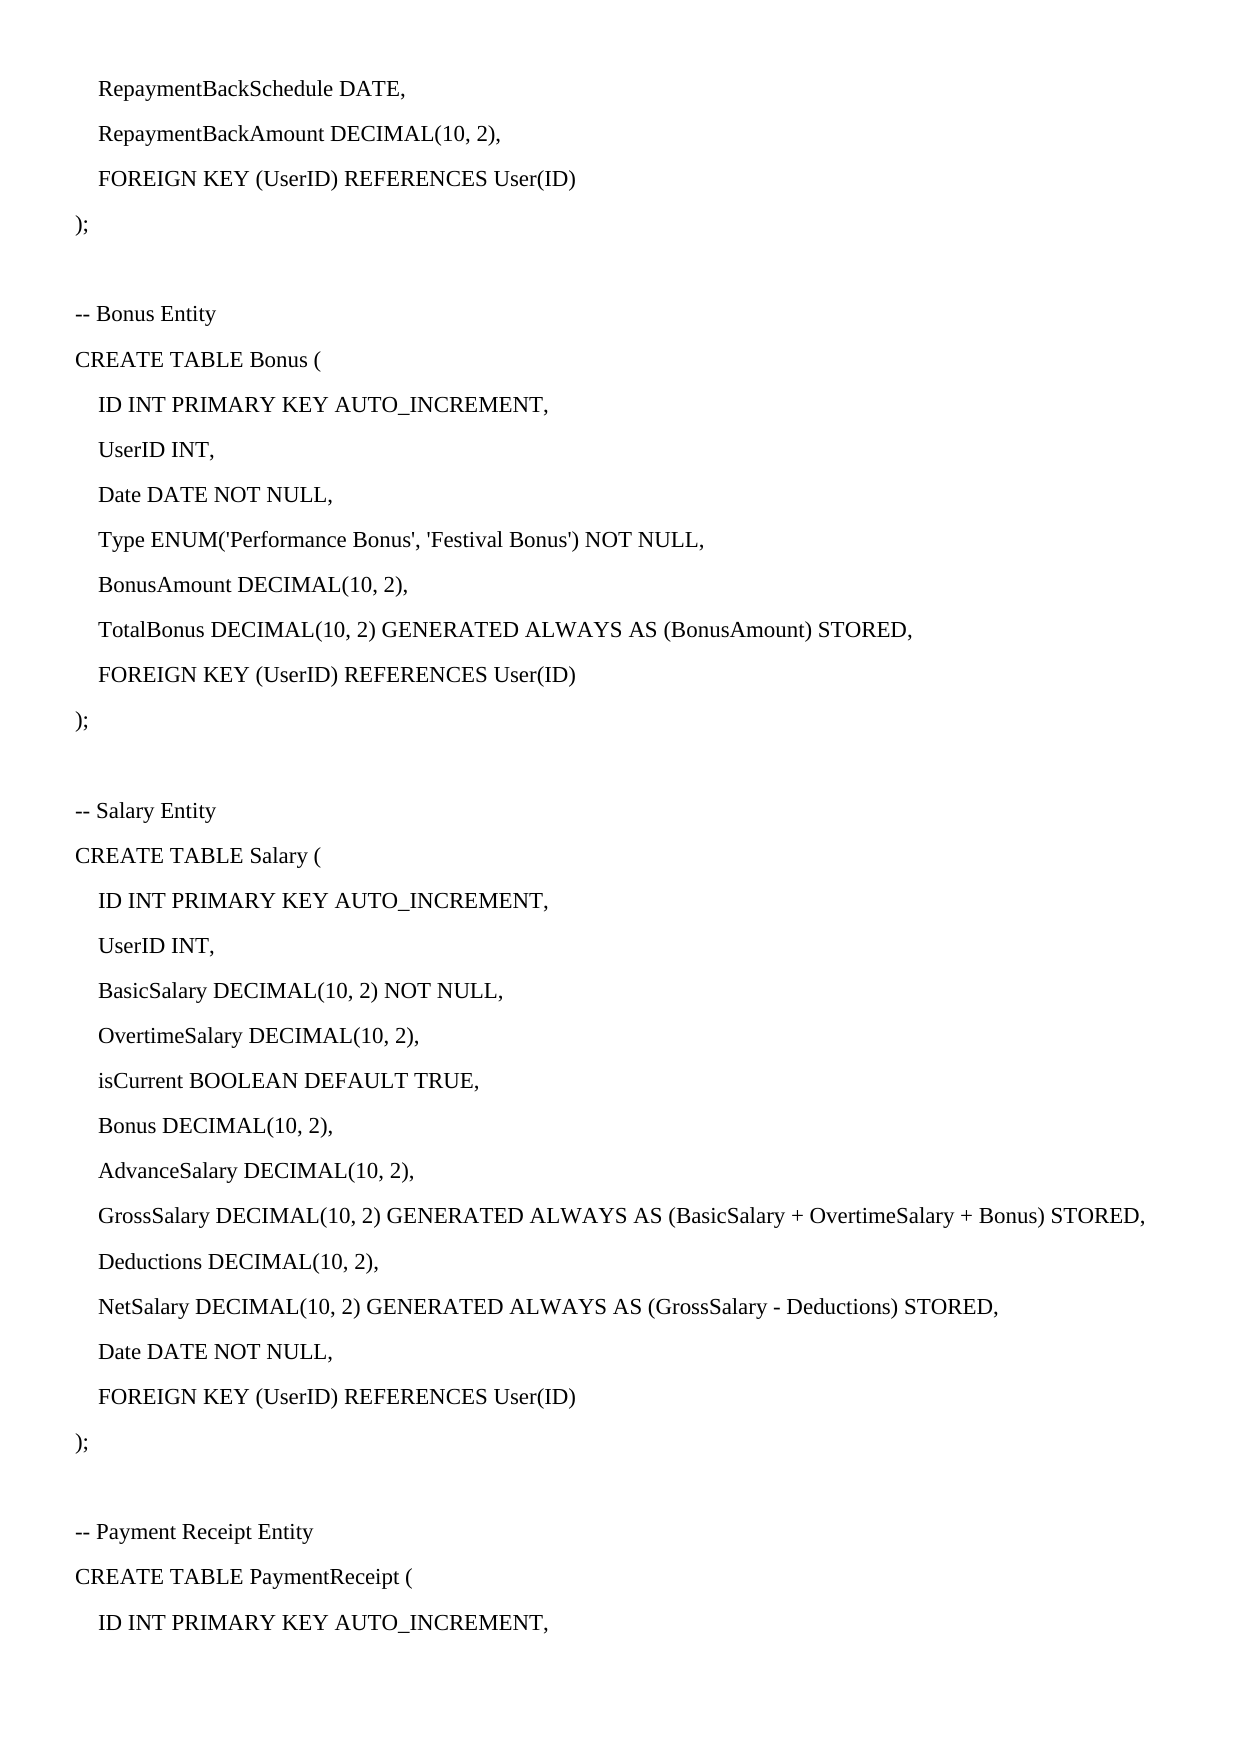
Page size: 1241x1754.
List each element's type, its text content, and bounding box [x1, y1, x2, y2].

text FOREIGN KEY (UserID) REFERENCES User(ID) [75, 661, 1165, 688]
text Bonus DECIMAL(10, 2), [75, 1112, 1165, 1139]
text UserID INT, [75, 932, 1165, 958]
text RepaymentBackSchedule DATE, [75, 75, 1165, 101]
text NetSalary DECIMAL(10, 2) GENERATED ALWAYS AS (GrossSalary - Deductions) STORED, [75, 1293, 1165, 1319]
text Deductions DECIMAL(10, 2), [75, 1248, 1165, 1274]
text ); [75, 706, 1165, 733]
text GrossSalary DECIMAL(10, 2) GENERATED ALWAYS AS (BasicSalary + OvertimeSalary + Bonus) STORED, [75, 1203, 1165, 1229]
text ID INT PRIMARY KEY AUTO_INCREMENT, [75, 1608, 1165, 1635]
text Type ENUM('Performance Bonus', 'Festival Bonus') NOT NULL, [75, 526, 1165, 552]
text -- Bonus Entity [75, 301, 1165, 327]
text -- Payment Receipt Entity [75, 1518, 1165, 1545]
text CREATE TABLE PaymentReceipt ( [75, 1563, 1165, 1590]
text UserID INT, [75, 436, 1165, 462]
text TotalBonus DECIMAL(10, 2) GENERATED ALWAYS AS (BonusAmount) STORED, [75, 616, 1165, 643]
text FOREIGN KEY (UserID) REFERENCES User(ID) [75, 1383, 1165, 1409]
text Date DATE NOT NULL, [75, 1338, 1165, 1364]
text AdvanceSalary DECIMAL(10, 2), [75, 1157, 1165, 1184]
text ID INT PRIMARY KEY AUTO_INCREMENT, [75, 391, 1165, 417]
text ); [75, 1428, 1165, 1454]
text isCurrent BOOLEAN DEFAULT TRUE, [75, 1067, 1165, 1094]
text CREATE TABLE Salary ( [75, 842, 1165, 868]
text -- Salary Entity [75, 797, 1165, 823]
text BonusAmount DECIMAL(10, 2), [75, 571, 1165, 597]
text ID INT PRIMARY KEY AUTO_INCREMENT, [75, 887, 1165, 913]
text RepaymentBackAmount DECIMAL(10, 2), [75, 120, 1165, 146]
text Date DATE NOT NULL, [75, 481, 1165, 507]
text OvertimeSalary DECIMAL(10, 2), [75, 1022, 1165, 1048]
text ); [75, 210, 1165, 237]
text FOREIGN KEY (UserID) REFERENCES User(ID) [75, 165, 1165, 192]
text CREATE TABLE Bonus ( [75, 346, 1165, 372]
text BasicSalary DECIMAL(10, 2) NOT NULL, [75, 977, 1165, 1003]
